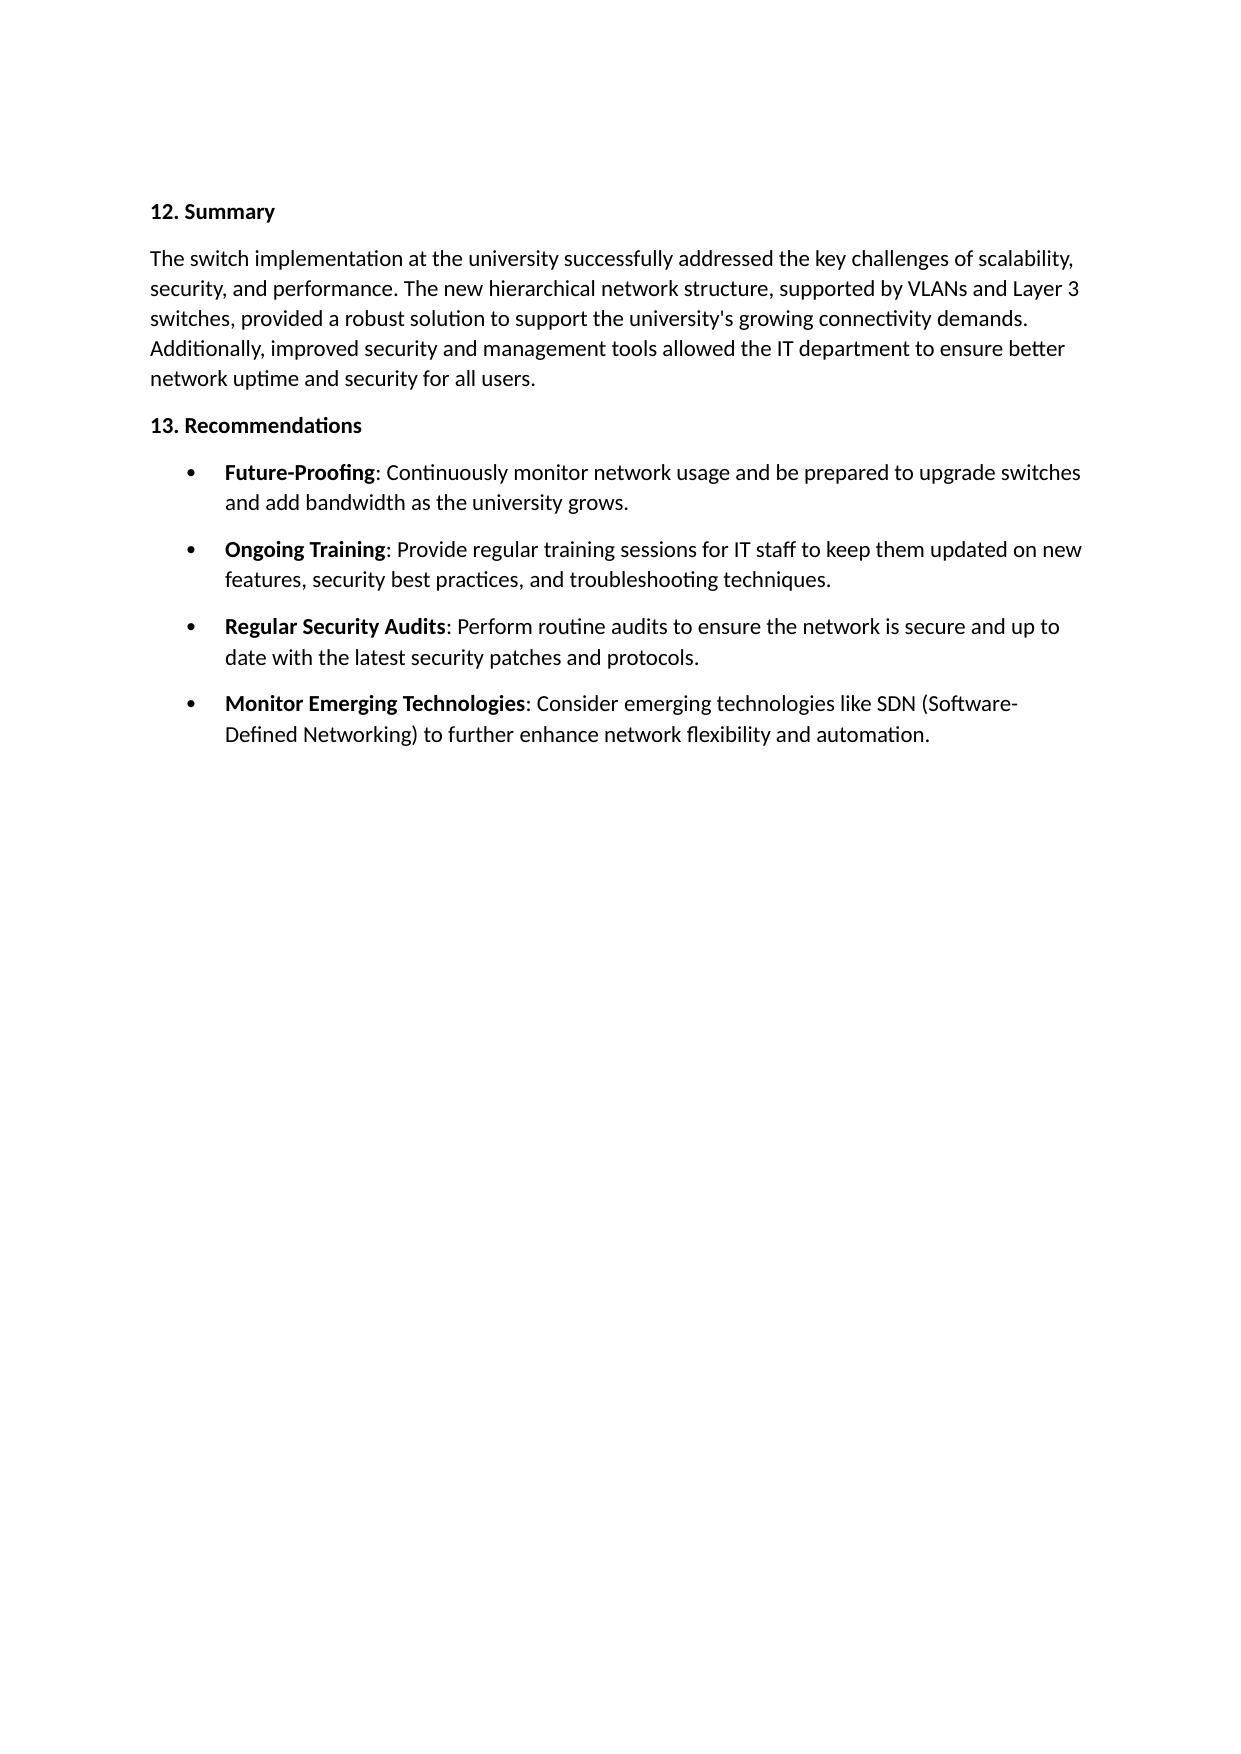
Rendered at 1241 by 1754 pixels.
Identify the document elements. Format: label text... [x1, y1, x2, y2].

text 13. Recommendations [150, 411, 1090, 439]
list Regular Security Audits: Perform routine audits to ensure the network is secure and up to date with the latest security patches and protocols. [187, 612, 1090, 671]
list Monitor Emerging Technologies: Consider emerging technologies like SDN (Software-Defined Networking) to further enhance network flexibility and automation. [187, 689, 1090, 748]
text 12. Summary [150, 197, 1090, 225]
text The switch implementation at the university successfully addressed the key challenges of scalability, security, and performance. The new hierarchical network structure, supported by VLANs and Layer 3 switches, provided a robust solution to support the university's growing connectivity demands. Additionally, improved security and management tools allowed the IT department to ensure better network uptime and security for all users. [150, 244, 1090, 393]
list Future-Proofing: Continuously monitor network usage and be prepared to upgrade switches and add bandwidth as the university grows. [187, 458, 1090, 517]
list Ongoing Training: Provide regular training sessions for IT staff to keep them updated on new features, security best practices, and troubleshooting techniques. [187, 535, 1090, 594]
